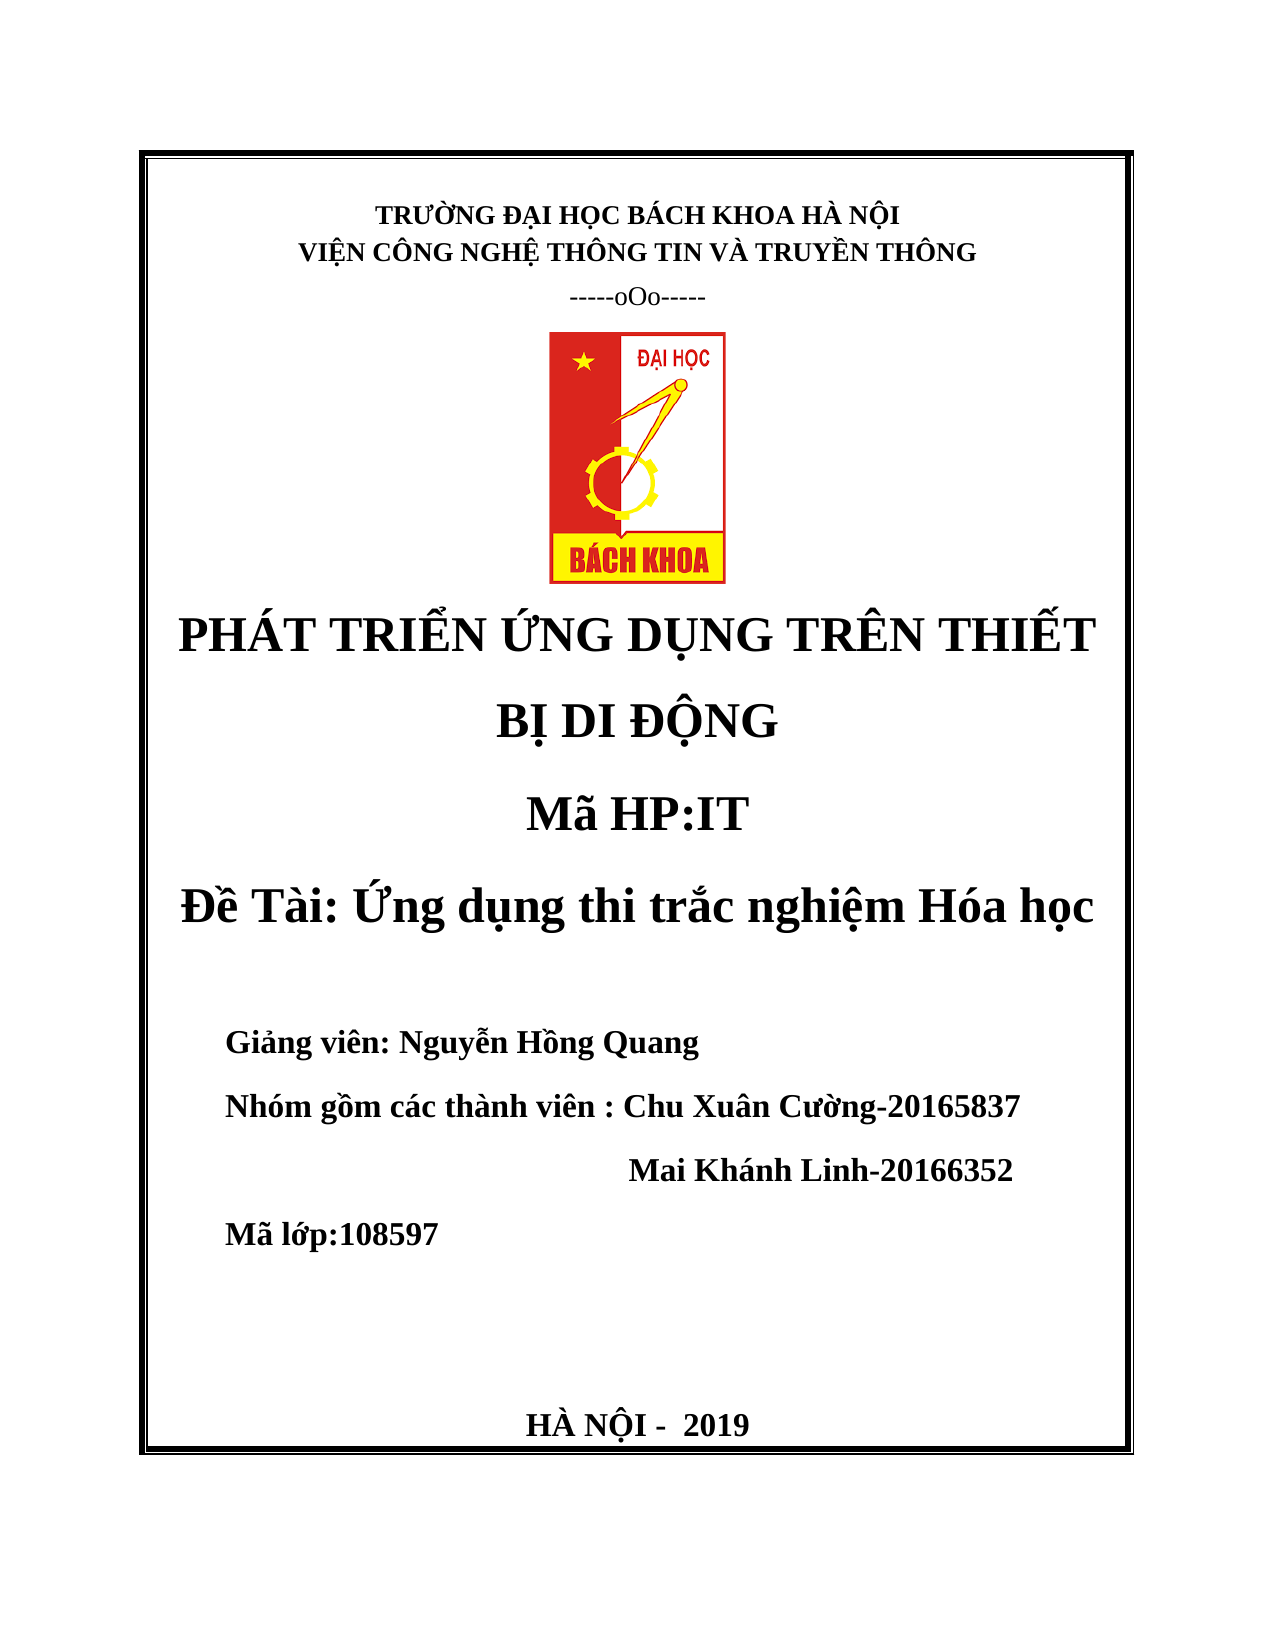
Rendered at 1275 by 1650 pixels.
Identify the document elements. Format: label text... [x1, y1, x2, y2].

text Mã HP:IT [148, 762, 1125, 841]
picture [549, 332, 726, 584]
text PHÁT TRIỂN ỨNG DỤNG TRÊN THIẾT BỊ DI ĐỘNG [148, 583, 1125, 748]
text Mã lớp:108597 [148, 1192, 1125, 1252]
text -----oOo----- [148, 258, 1125, 311]
text Giảng viên: Nguyễn Hồng Quang [148, 1001, 1125, 1061]
text HÀ NỘI - 2019 [148, 1383, 1125, 1446]
text TRƯỜNG ĐẠI HỌC BÁCH KHOA HÀ NỘI [148, 177, 1125, 214]
text Mai Khánh Linh-20166352 [148, 1128, 1125, 1188]
text Đề Tài: Ứng dụng thi trắc nghiệm Hóa học [148, 854, 1125, 933]
text VIỆN CÔNG NGHỆ THÔNG TIN VÀ TRUYỀN THÔNG [148, 214, 1125, 258]
text Nhóm gồm các thành viên : Chu Xuân Cường-20165837 [148, 1064, 1125, 1125]
